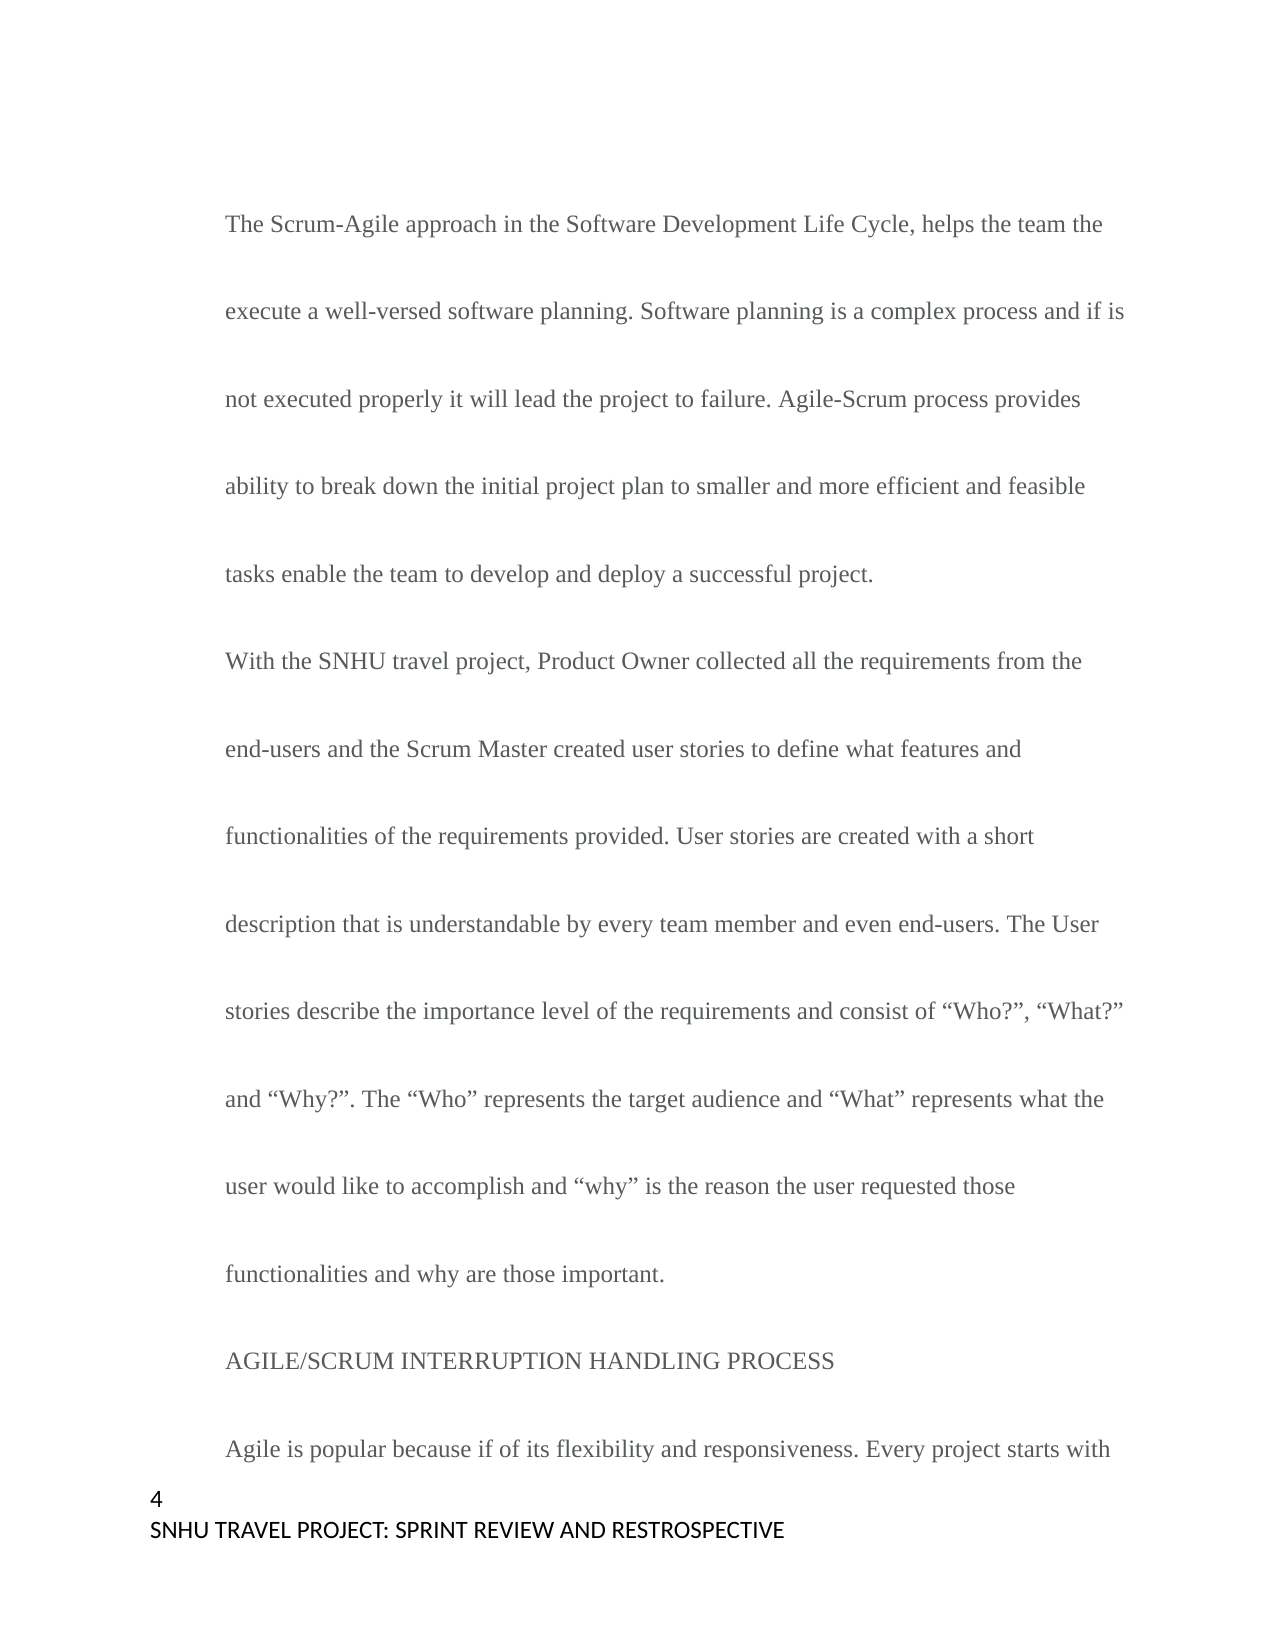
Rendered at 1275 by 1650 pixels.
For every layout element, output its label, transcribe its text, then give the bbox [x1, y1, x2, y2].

list With the SNHU travel project, Product Owner collected all the requirements from the [225, 631, 1125, 675]
list The Scrum-Agile approach in the Software Development Life Cycle, helps the team the [225, 194, 1125, 237]
list ability to break down the initial project plan to smaller and more efficient and feasible [225, 456, 1125, 500]
list tasks enable the team to develop and deploy a successful project. [225, 544, 1125, 587]
list end-users and the Scrum Master created user stories to define what features and [225, 719, 1125, 762]
list AGILE/SCRUM INTERRUPTION HANDLING PROCESS [225, 1331, 1125, 1375]
list stories describe the importance level of the requirements and consist of “Who?”, “What?” [225, 981, 1125, 1025]
list Agile is popular because if of its flexibility and responsiveness. Every project starts with [225, 1419, 1125, 1462]
list and “Why?”. The “Who” represents the target audience and “What” represents what the [225, 1069, 1125, 1112]
list execute a well-versed software planning. Software planning is a complex process and if is [225, 281, 1125, 325]
list description that is understandable by every team member and even end-users. The User [225, 894, 1125, 937]
list not executed properly it will lead the project to failure. Agile-Scrum process provides [225, 369, 1125, 412]
list functionalities and why are those important. [225, 1244, 1125, 1287]
list functionalities of the requirements provided. User stories are created with a short [225, 806, 1125, 850]
list user would like to accomplish and “why” is the reason the user requested those [225, 1156, 1125, 1200]
